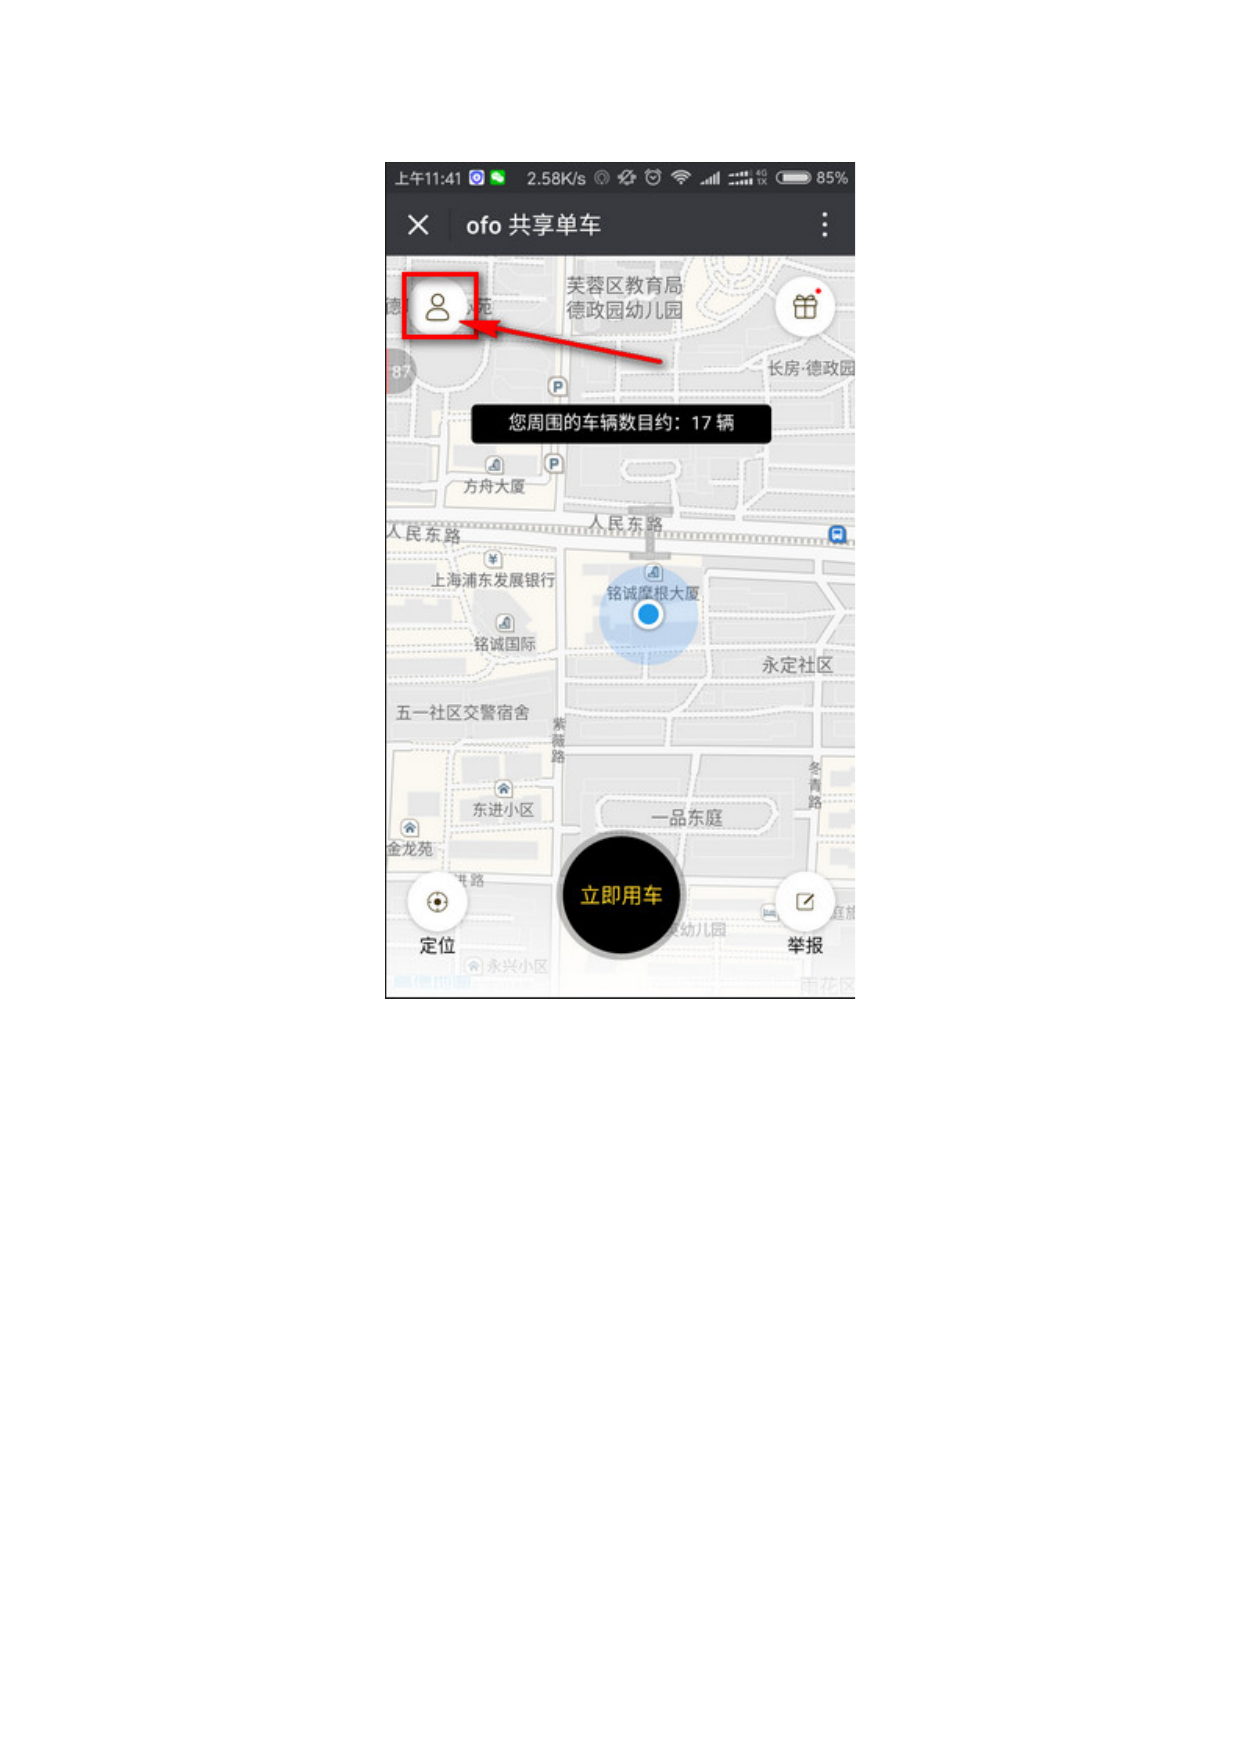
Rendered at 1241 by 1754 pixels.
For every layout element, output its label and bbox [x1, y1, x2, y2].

picture [385, 162, 855, 999]
